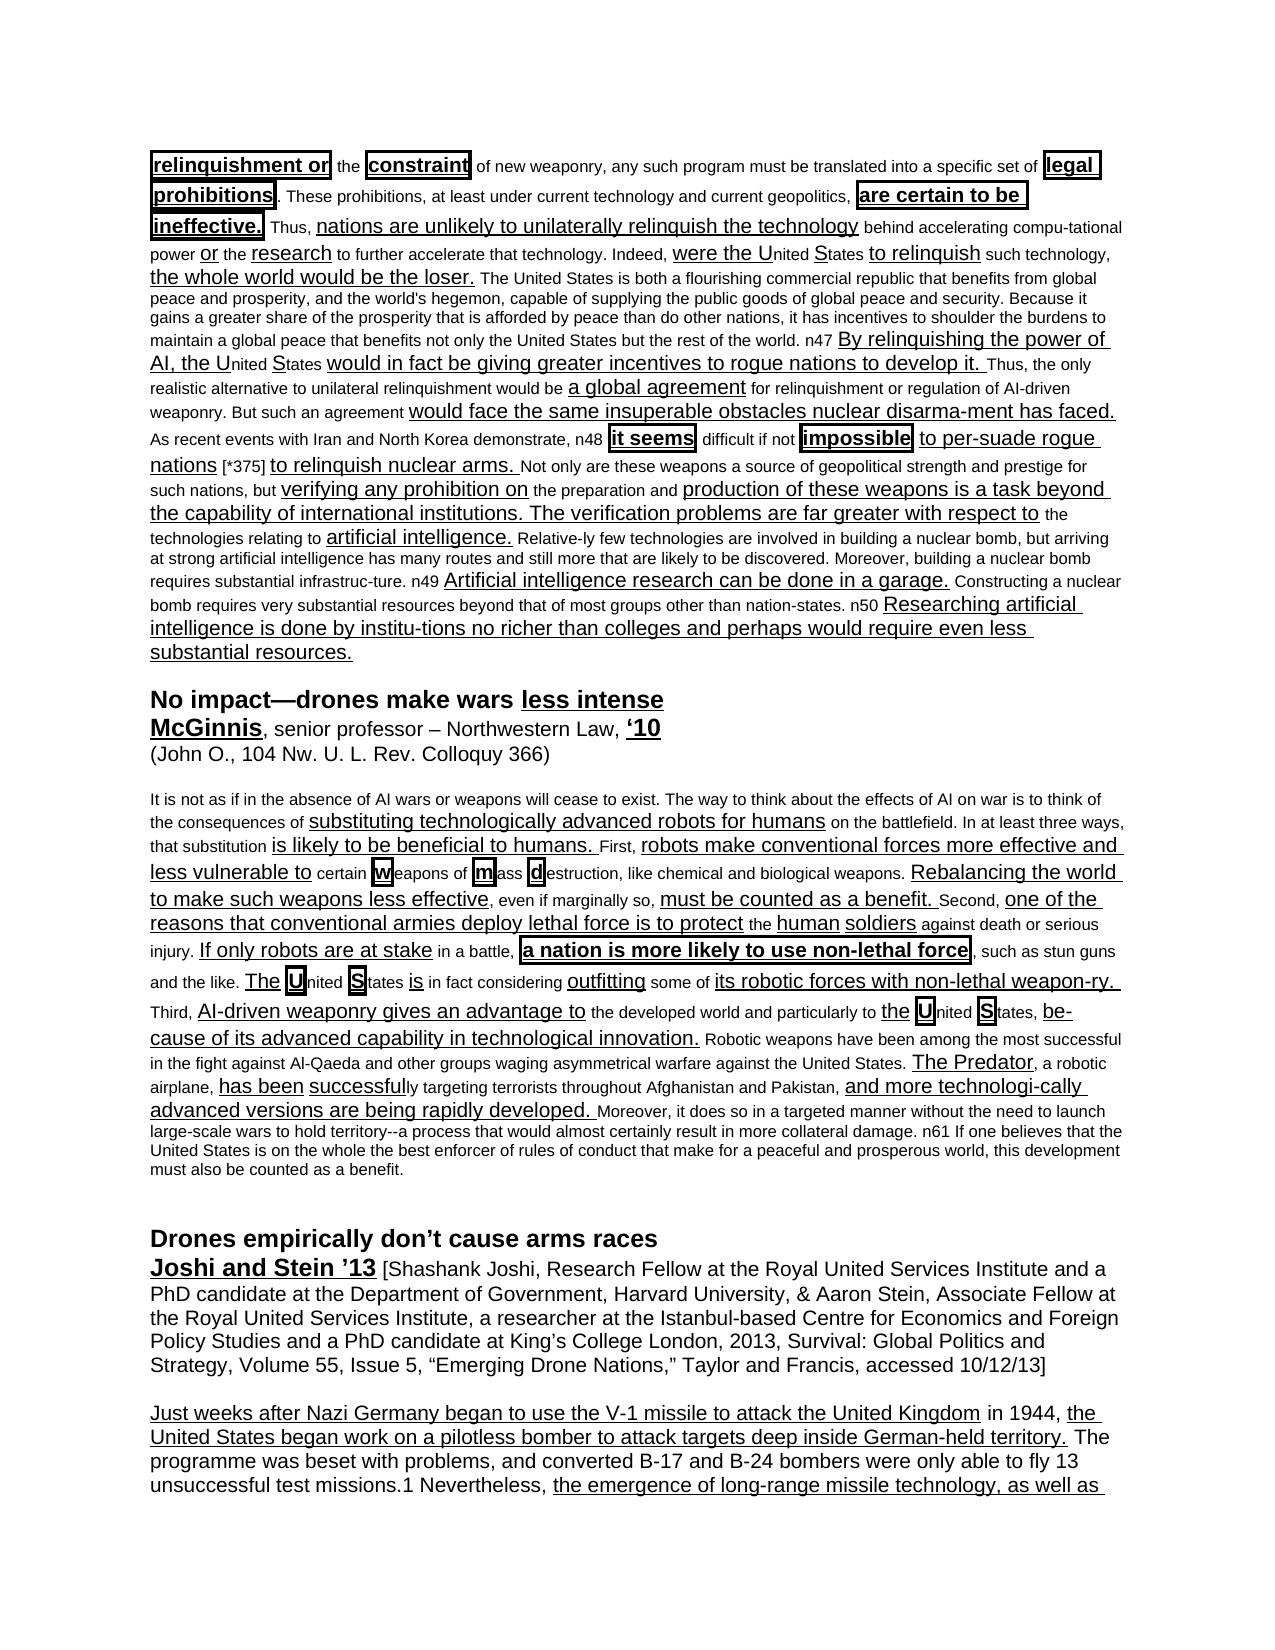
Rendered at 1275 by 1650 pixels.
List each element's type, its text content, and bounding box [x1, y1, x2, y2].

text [150, 1401, 1125, 1497]
text It is not as if in the absence of AI wars or weapons will cease to exist. The way to think about the effects of AI on war is to think of the consequences of substituting technologically advanced robots for humans on the battlefield. In at least three ways, that substitution is likely to be beneficial to humans. First, robots make conventional forces more effective and less vulnerable to certain weapons of mass destruction, like chemical and biological weapons. Rebalancing the world to make such weapons less effective, even if marginally so, must be counted as a benefit. Second, one of the reasons that conventional armies deploy lethal force is to protect the human soldiers against death or serious injury. If only robots are at stake in a battle, a nation is more likely to use non-lethal force, such as stun guns and the like. The United States is in fact considering outfitting some of its robotic forces with non-lethal weapon-ry. Third, AI-driven weaponry gives an advantage to the developed world and particularly to the United States, be-cause of its advanced capability in technological innovation. Robotic weapons have been among the most successful in the fight against Al-Qaeda and other groups waging asymmetrical warfare against the United States. The Predator, a robotic airplane, has been successfully targeting terrorists throughout Afghanistan and Pakistan, and more technologi-cally advanced versions are being rapidly developed. Moreover, it does so in a targeted manner without the need to launch large-scale wars to hold territory--a process that would almost certainly result in more collateral damage. n61 If one believes that the United States is on the whole the best enforcer of rules of conduct that make for a peaceful and prosperous world, this development must also be counted as a benefit. [150, 790, 1125, 1179]
text (John O., 104 Nw. U. L. Rev. Colloquy 366) [150, 742, 1125, 766]
text No impact—drones make wars less intense [150, 684, 1125, 713]
text Joshi and Stein ’13 [Shashank Joshi, Research Fellow at the Royal United Services Institute and a PhD candidate at the Department of Government, Harvard University, & Aaron Stein, Associate Fellow at the Royal United Services Institute, a researcher at the Istanbul-based Centre for Economics and Foreign Policy Studies and a PhD candidate at King’s College London, 2013, Survival: Global Politics and Strategy, Volume 55, Issue 5, “Emerging Drone Nations,” Taylor and Francis, accessed 10/12/13] [150, 1253, 1125, 1377]
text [150, 150, 1125, 664]
text McGinnis, senior professor – Northwestern Law, ‘10 [150, 713, 1125, 742]
text Drones empirically don’t cause arms races [150, 1224, 1125, 1253]
